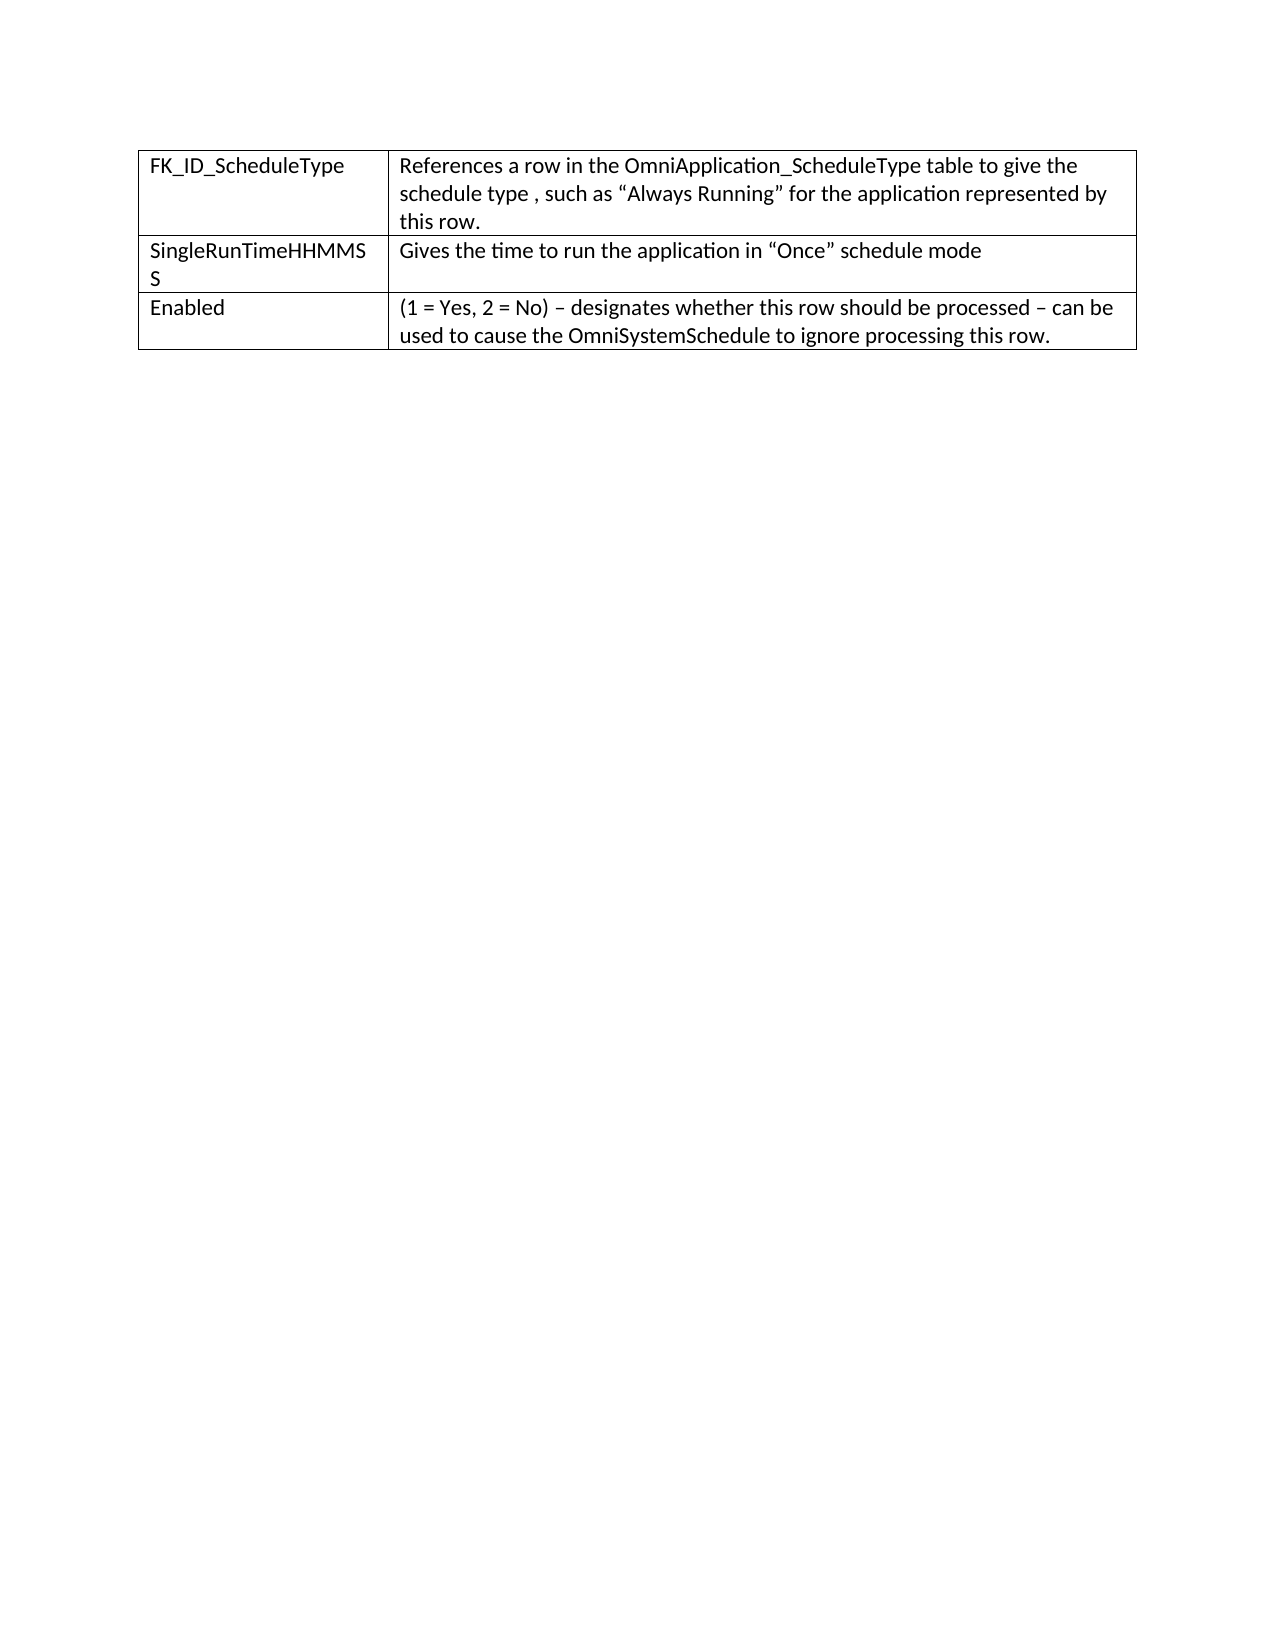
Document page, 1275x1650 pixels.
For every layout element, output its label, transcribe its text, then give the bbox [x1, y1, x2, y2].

table_cell Gives the time to run the application in “Once” schedule mode [389, 236, 1136, 292]
table_cell SingleRunTimeHHMMSS [139, 236, 388, 292]
table_cell Enabled [139, 293, 388, 349]
table_cell (1 = Yes, 2 = No) – designates whether this row should be processed – can be used to cause the OmniSystemSchedule to ignore processing this row. [389, 293, 1136, 349]
table_cell References a row in the OmniApplication_ScheduleType table to give the schedule type , such as “Always Running” for the application represented by this row. [389, 151, 1136, 235]
table_cell FK_ID_ScheduleType [139, 151, 388, 235]
